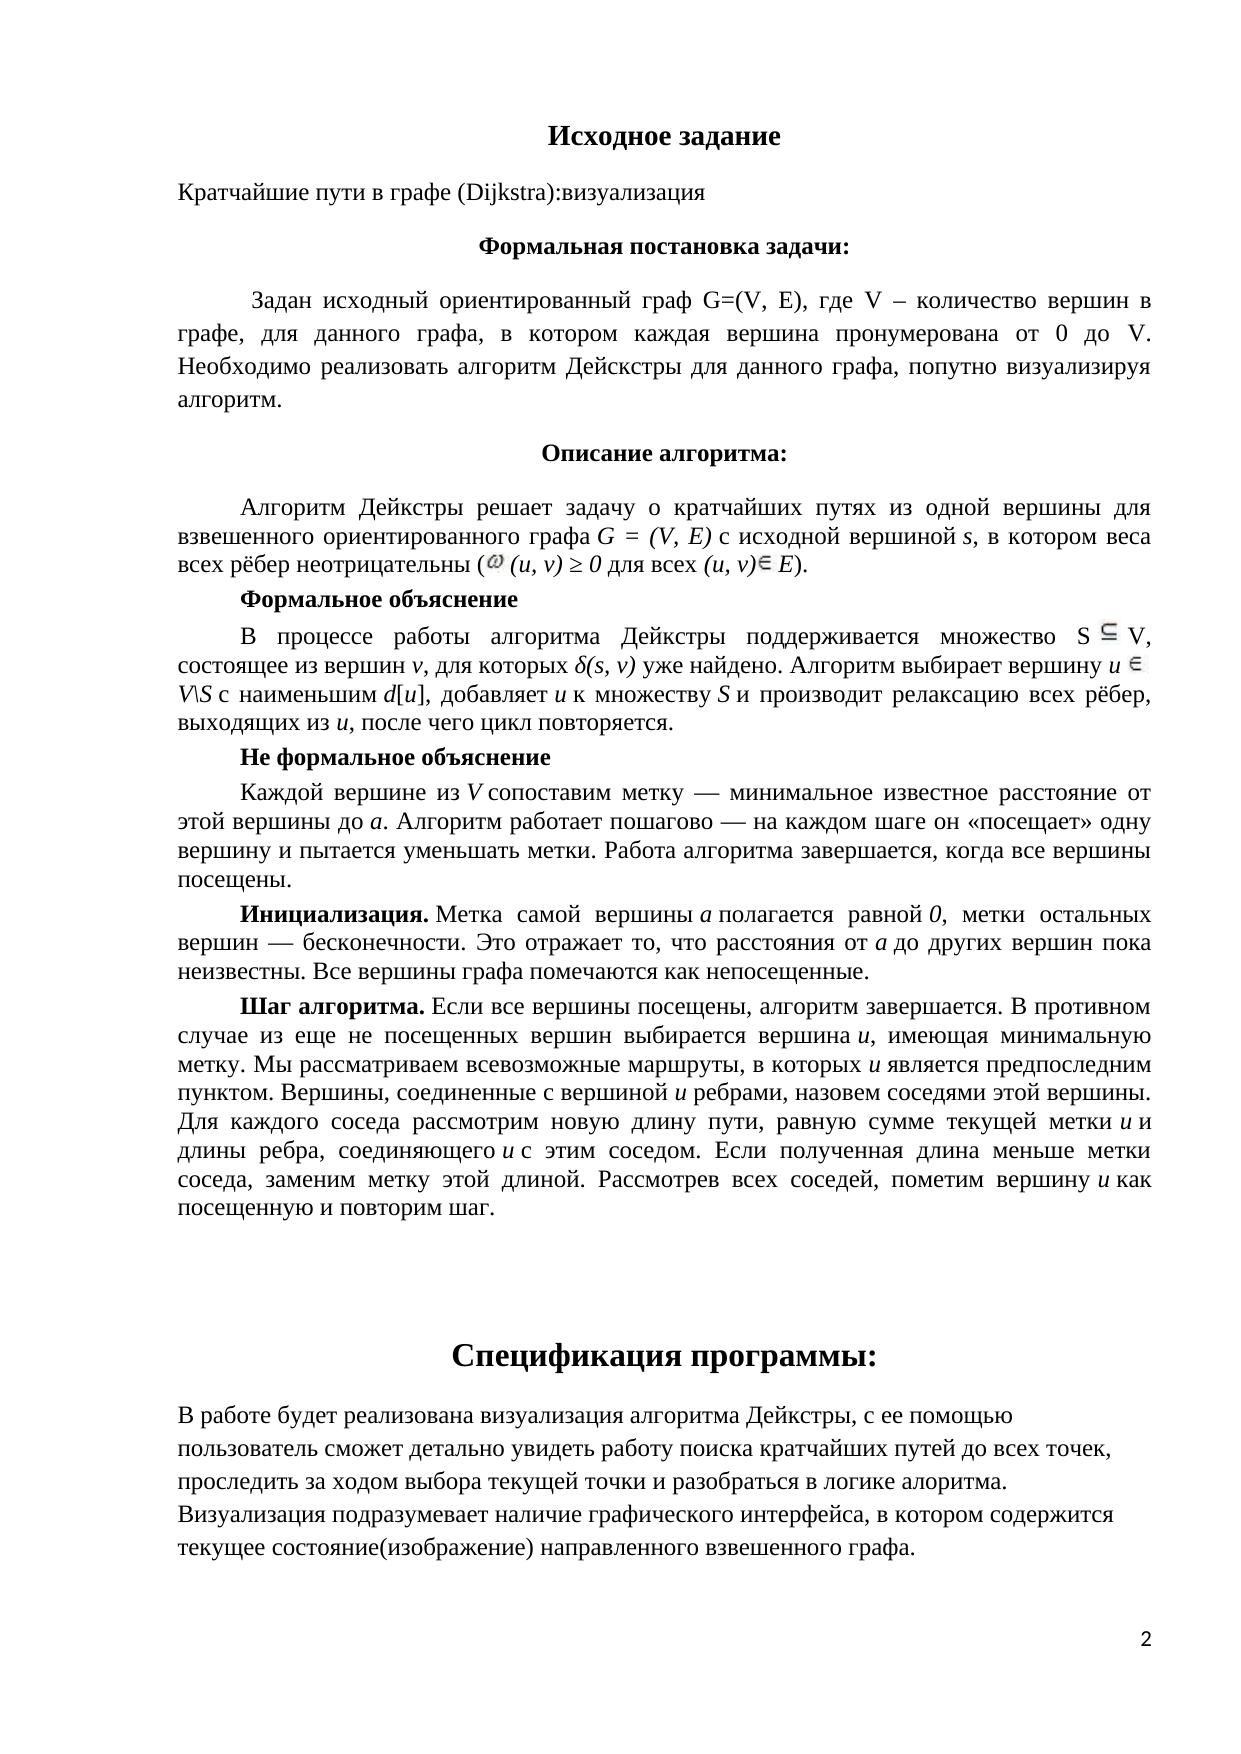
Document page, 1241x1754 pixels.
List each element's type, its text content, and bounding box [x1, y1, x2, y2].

text Не формальное объяснение [177, 742, 1152, 771]
picture [1097, 619, 1122, 645]
picture [485, 552, 511, 573]
text Кратчайшие пути в графе (Dijkstra):визуализация [177, 177, 1152, 206]
text Инициализация. Метка самой вершины a полагается равной 0, метки остальных вершин — бесконечности. Это отражает то, что расстояния от a до других вершин пока неизвестны. Все вершины графа помечаются как непосещенные. [177, 899, 1152, 985]
text Каждой вершине из V сопоставим метку — минимальное известное расстояние от этой вершины до a. Алгоритм работает пошагово — на каждом шаге он «посещает» одну вершину и пытается уменьшать метки. Работа алгоритма завершается, когда все вершины посещены. [177, 777, 1152, 892]
text В работе будет реализована визуализация алгоритма Дейкстры, с ее помощью пользователь сможет детально увидеть работу поиска кратчайших путей до всех точек, проследить за ходом выбора текущей точки и разобраться в логике алоритма. Визуализация подразумевает наличие графического интерфейса, в котором содержится текущее состояние(изображение) направленного взвешенного графа. [177, 1400, 1152, 1561]
text Спецификация программы: [177, 1335, 1152, 1373]
text Задан исходный ориентированный граф G=(V, E), где V – количество вершин в графе, для данного графа, в котором каждая вершина пронумерована от 0 до V. Необходимо реализовать алгоритм Дейскстры для данного графа, попутно визуализируя алгоритм. [177, 285, 1152, 413]
text Формальное объяснение [177, 584, 1152, 613]
text В процессе работы алгоритма Дейкстры поддерживается множество S V, состоящее из вершин v, для которых δ(s, v) уже найдено. Алгоритм выбирает вершину u V\S с наименьшим d[u], добавляет u к множеству S и производит релаксацию всех рёбер, выходящих из u, после чего цикл повторяется. [177, 619, 1152, 736]
text Описание алгоритма: [177, 438, 1152, 467]
text Формальная постановка задачи: [177, 231, 1152, 260]
picture [756, 554, 779, 573]
text Шаг алгоритма. Если все вершины посещены, алгоритм завершается. В противном случае из еще не посещенных вершин выбирается вершина u, имеющая минимальную метку. Мы рассматриваем всевозможные маршруты, в которых u является предпоследним пунктом. Вершины, соединенные с вершиной u ребрами, назовем соседями этой вершины. Для каждого соседа рассмотрим новую длину пути, равную сумме текущей метки u и длины ребра, соединяющего u с этим соседом. Если полученная длина меньше метки соседа, заменим метку этой длиной. Рассмотрев всех соседей, пометим вершину u как посещенную и повторим шаг. [177, 991, 1152, 1221]
text Исходное задание [177, 118, 1152, 152]
text Алгоритм Дейкстры решает задачу о кратчайших путях из одной вершины для взвешенного ориентированного графа G = (V, E) с исходной вершиной s, в котором веса всех рёбер неотрицательны ((u, v) ≥ 0 для всех (u, v)E). [177, 492, 1152, 578]
picture [1127, 654, 1149, 674]
